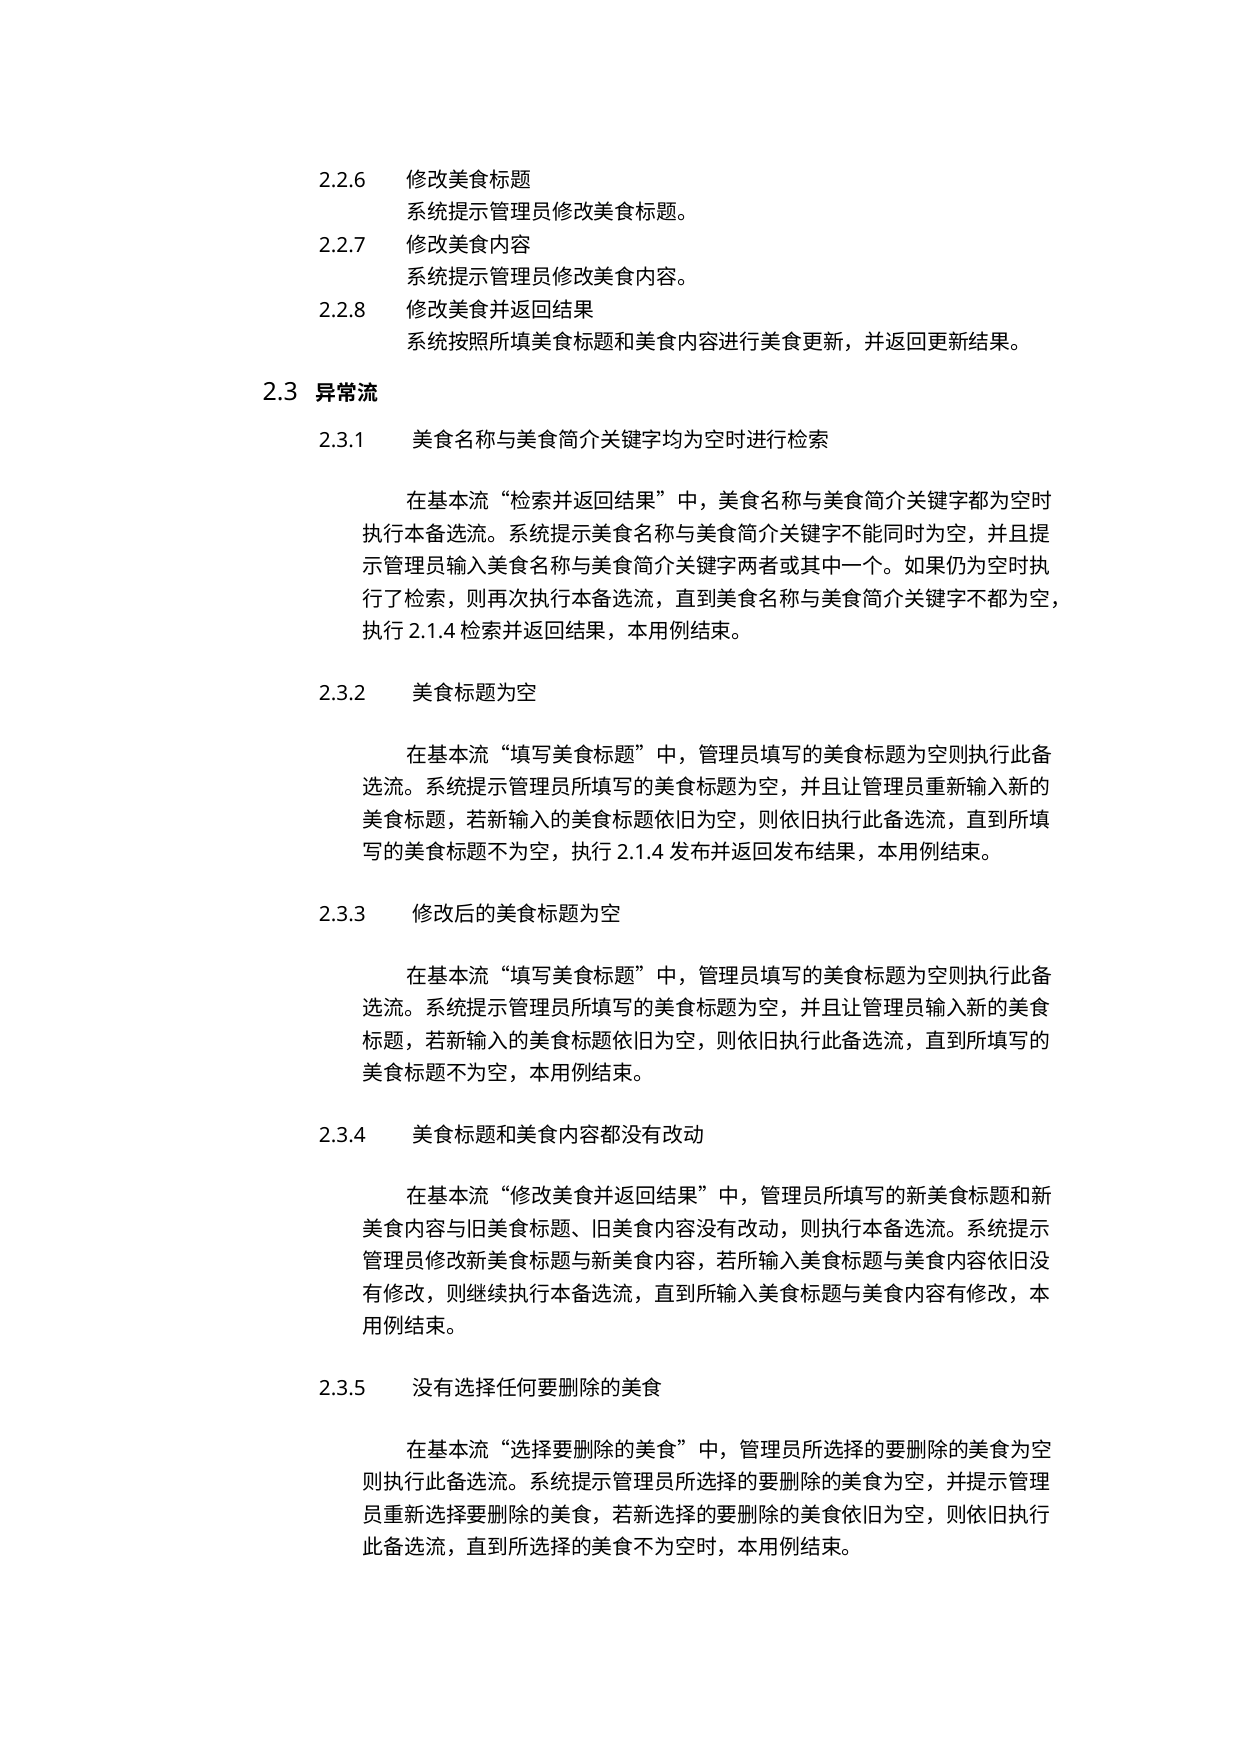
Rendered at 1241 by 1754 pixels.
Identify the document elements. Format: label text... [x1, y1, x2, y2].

text 系统提示管理员修改美食内容。 [362, 259, 1053, 292]
text 2.2.7 修改美食内容 [275, 227, 1053, 259]
list 美食标题和美食内容都没有改动 [319, 1117, 1053, 1149]
list 修改后的美食标题为空 [319, 896, 1053, 929]
text 在基本流“修改美食并返回结果”中，管理员所填写的新美食标题和新美食内容与旧美食标题、旧美食内容没有改动，则执行本备选流。系统提示管理员修改新美食标题与新美食内容，若所输入美食标题与美食内容依旧没有修改，则继续执行本备选流，直到所输入美食标题与美食内容有修改，本用例结束。 [362, 1179, 1053, 1341]
text 在基本流“填写美食标题”中，管理员填写的美食标题为空则执行此备选流。系统提示管理员所填写的美食标题为空，并且让管理员重新输入新的美食标题，若新输入的美食标题依旧为空，则依旧执行此备选流，直到所填写的美食标题不为空，执行2.1.4 发布并返回发布结果，本用例结束。 [362, 737, 1053, 867]
list 美食标题为空 [319, 675, 1053, 708]
list 异常流 [262, 357, 1053, 422]
text 系统按照所填美食标题和美食内容进行美食更新，并返回更新结果。 [187, 324, 1053, 357]
list 美食名称与美食简介关键字均为空时进行检索 [319, 422, 1053, 454]
list 没有选择任何要删除的美食 [319, 1370, 1053, 1403]
text 系统提示管理员修改美食标题。 [362, 194, 1053, 227]
text 在基本流“检索并返回结果”中，美食名称与美食简介关键字都为空时执行本备选流。系统提示美食名称与美食简介关键字不能同时为空，并且提示管理员输入美食名称与美食简介关键字两者或其中一个。如果仍为空时执行了检索，则再次执行本备选流，直到美食名称与美食简介关键字不都为空，执行2.1.4 检索并返回结果，本用例结束。 [362, 484, 1053, 646]
text 2.2.6 修改美食标题 [275, 162, 1053, 194]
text 在基本流“选择要删除的美食”中，管理员所选择的要删除的美食为空则执行此备选流。系统提示管理员所选择的要删除的美食为空，并提示管理员重新选择要删除的美食，若新选择的要删除的美食依旧为空，则依旧执行此备选流，直到所选择的美食不为空时，本用例结束。 [362, 1432, 1053, 1562]
text 2.2.8 修改美食并返回结果 [319, 292, 1053, 324]
text 在基本流“填写美食标题”中，管理员填写的美食标题为空则执行此备选流。系统提示管理员所填写的美食标题为空，并且让管理员输入新的美食标题，若新输入的美食标题依旧为空，则依旧执行此备选流，直到所填写的美食标题不为空，本用例结束。 [362, 958, 1053, 1088]
